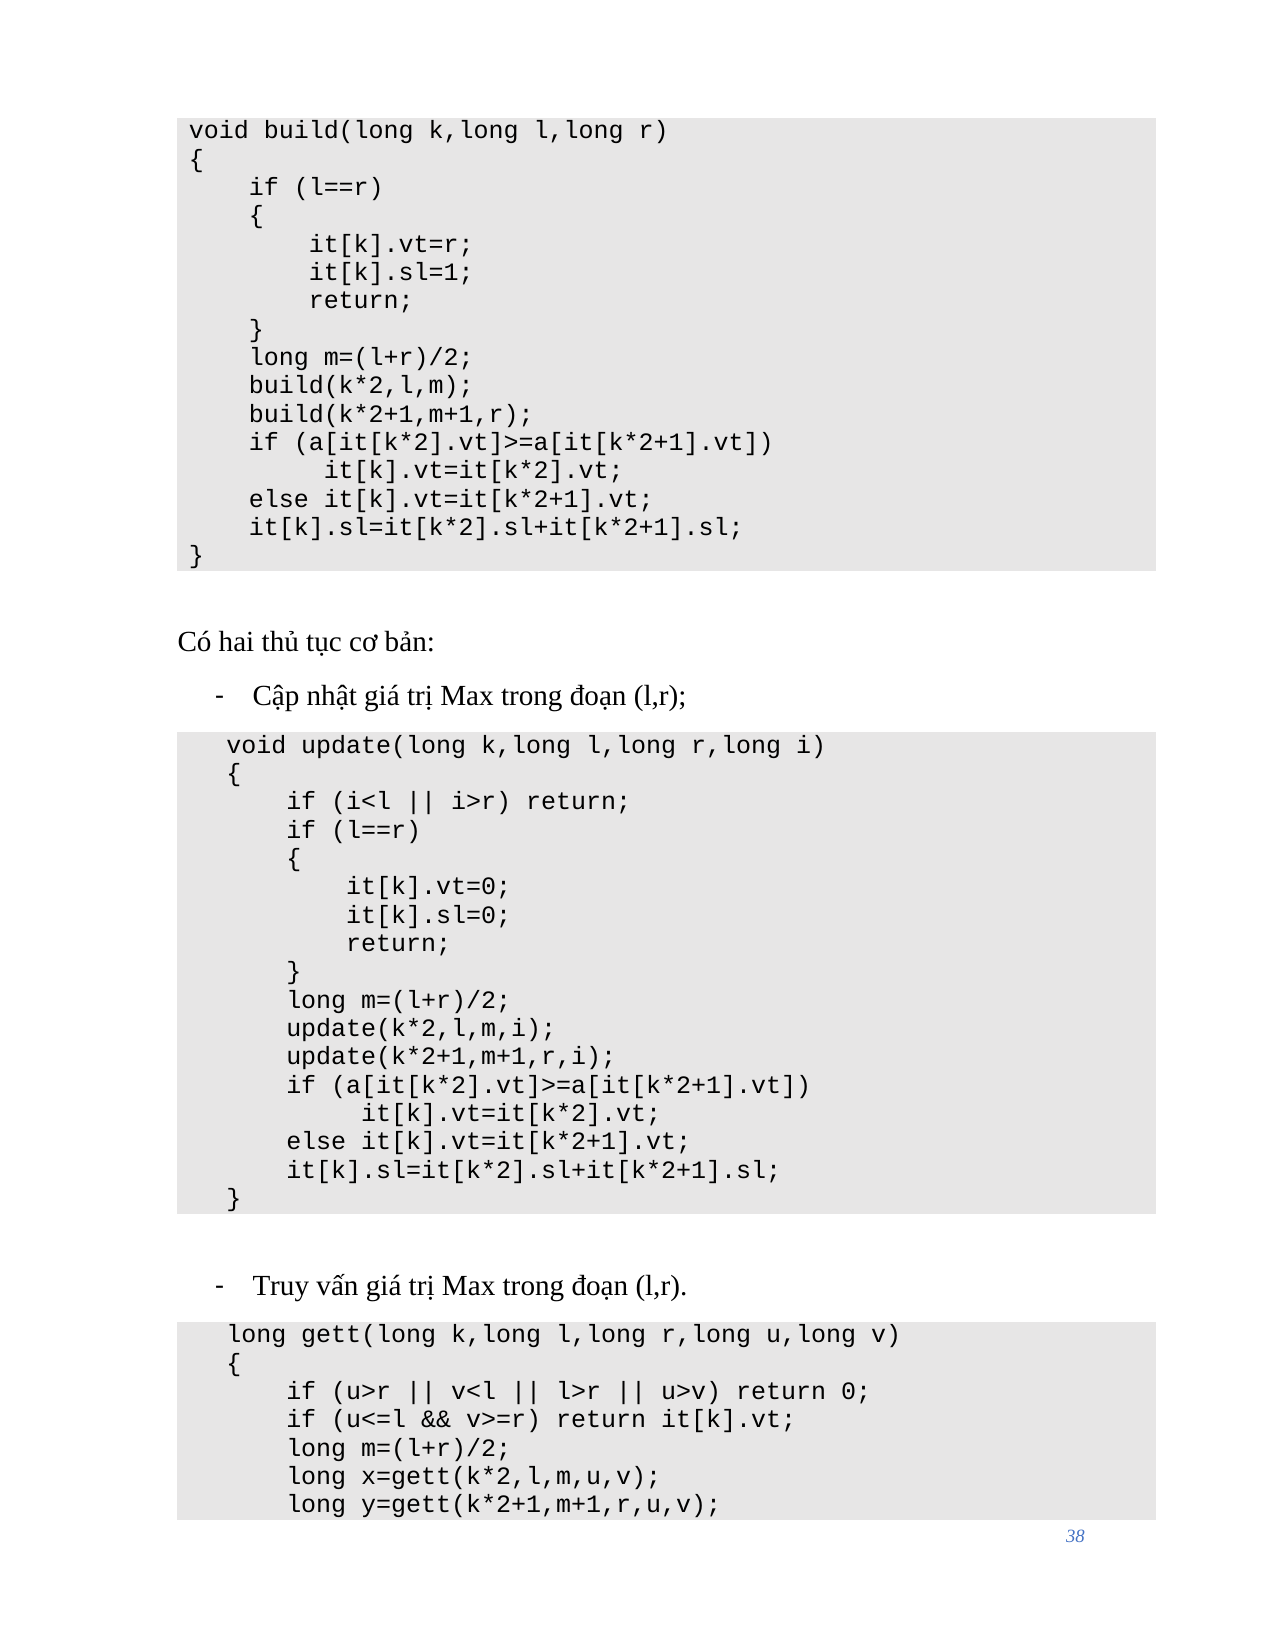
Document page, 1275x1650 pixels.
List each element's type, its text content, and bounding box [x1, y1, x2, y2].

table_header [177, 1322, 1156, 1520]
text Có hai thủ tục cơ bản: [177, 624, 1157, 658]
table_header void update(long k,long l,long r,long i) { if (i<l || i>r) return; if (l==r) { it[k].vt=0; it[k].sl=0; return; } long m=(l+r)/2; update(k*2,l,m,i); update(k*2+1,m+1,r,i); if (a[it[k*2].vt]>=a[it[k*2+1].vt]) it[k].vt=it[k*2].vt; else it[k].vt=it[k*2+1].vt; it[k].sl=it[k*2].sl+it[k*2+1].sl; } [177, 732, 1156, 1214]
list Cập nhật giá trị Max trong đoạn (l,r); [215, 677, 1157, 713]
table_header void build(long k,long l,long r) { if (l==r) { it[k].vt=r; it[k].sl=1; return; } long m=(l+r)/2; build(k*2,l,m); build(k*2+1,m+1,r); if (a[it[k*2].vt]>=a[it[k*2+1].vt]) it[k].vt=it[k*2].vt; else it[k].vt=it[k*2+1].vt; it[k].sl=it[k*2].sl+it[k*2+1].sl; } [177, 118, 1156, 571]
list Truy vấn giá trị Max trong đoạn (l,r). [215, 1267, 1157, 1302]
